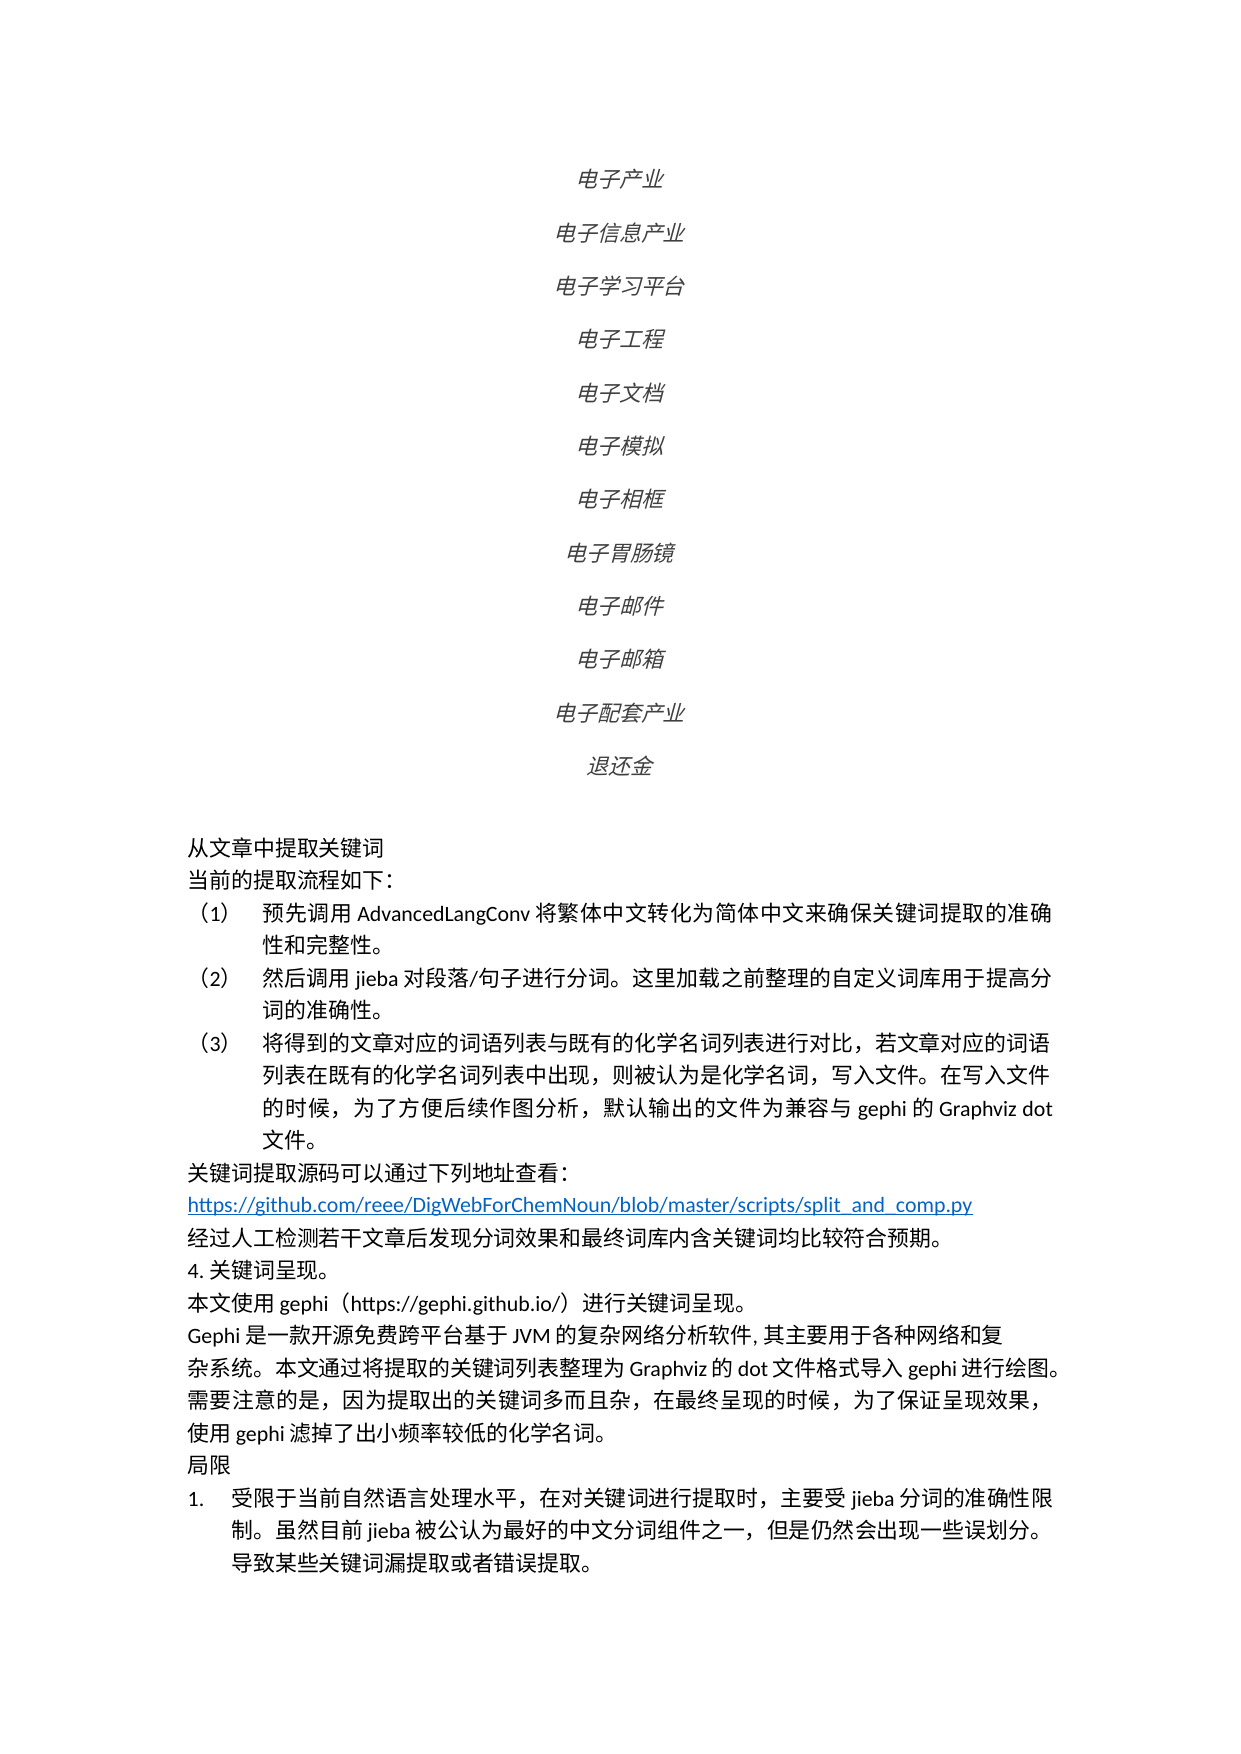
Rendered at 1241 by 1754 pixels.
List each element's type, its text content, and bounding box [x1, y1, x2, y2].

text 局限 [187, 1448, 1053, 1480]
list 受限于当前自然语言处理水平，在对关键词进行提取时，主要受jieba分词的准确性限制。虽然目前jieba被公认为最好的中文分词组件之一，但是仍然会出现一些误划分。导致某些关键词漏提取或者错误提取。 [187, 1480, 1053, 1578]
text 电子工程 [277, 322, 963, 354]
text 从文章中提取关键词 [187, 830, 1053, 863]
text https://github.com/reee/DigWebForChemNoun/blob/master/scripts/split_and_comp.py [187, 1188, 1053, 1220]
text 需要注意的是，因为提取出的关键词多而且杂，在最终呈现的时候，为了保证呈现效果，使用gephi滤掉了出小频率较低的化学名词。 [187, 1383, 1053, 1448]
text 本文使用gephi（https://gephi.github.io/）进行关键词呈现。 [187, 1285, 1053, 1318]
text 电子相框 [277, 482, 963, 514]
text 经过人工检测若干文章后发现分词效果和最终词库内含关键词均比较符合预期。 [187, 1220, 1053, 1253]
list 预先调用AdvancedLangConv将繁体中文转化为简体中文来确保关键词提取的准确性和完整性。 [187, 895, 1053, 960]
text 退还金 [277, 749, 963, 781]
text 电子学习平台 [277, 269, 963, 301]
text 当前的提取流程如下： [187, 863, 1053, 895]
list 将得到的文章对应的词语列表与既有的化学名词列表进行对比，若文章对应的词语列表在既有的化学名词列表中出现，则被认为是化学名词，写入文件。在写入文件的时候，为了方便后续作图分析，默认输出的文件为兼容与gephi的Graphviz dot文件。 [187, 1025, 1053, 1155]
text 电子模拟 [277, 429, 963, 461]
text 电子邮箱 [277, 642, 963, 674]
text Gephi 是一款开源免费跨平台基于 JVM 的复杂网络分析软件, 其主要用于各种网络和复 [187, 1318, 1053, 1350]
text 电子文档 [277, 375, 963, 408]
text 关键词提取源码可以通过下列地址查看： [187, 1155, 1053, 1188]
list 然后调用jieba对段落/句子进行分词。这里加载之前整理的自定义词库用于提高分词的准确性。 [187, 960, 1053, 1025]
text 4. 关键词呈现。 [187, 1253, 1053, 1285]
text 电子邮件 [277, 589, 963, 621]
text 电子胃肠镜 [277, 535, 963, 568]
text 杂系统。本文通过将提取的关键词列表整理为Graphviz的dot文件格式导入gephi进行绘图。 [187, 1350, 1053, 1383]
text 电子配套产业 [277, 695, 963, 728]
text 电子产业 [277, 162, 963, 194]
text 电子信息产业 [277, 215, 963, 248]
